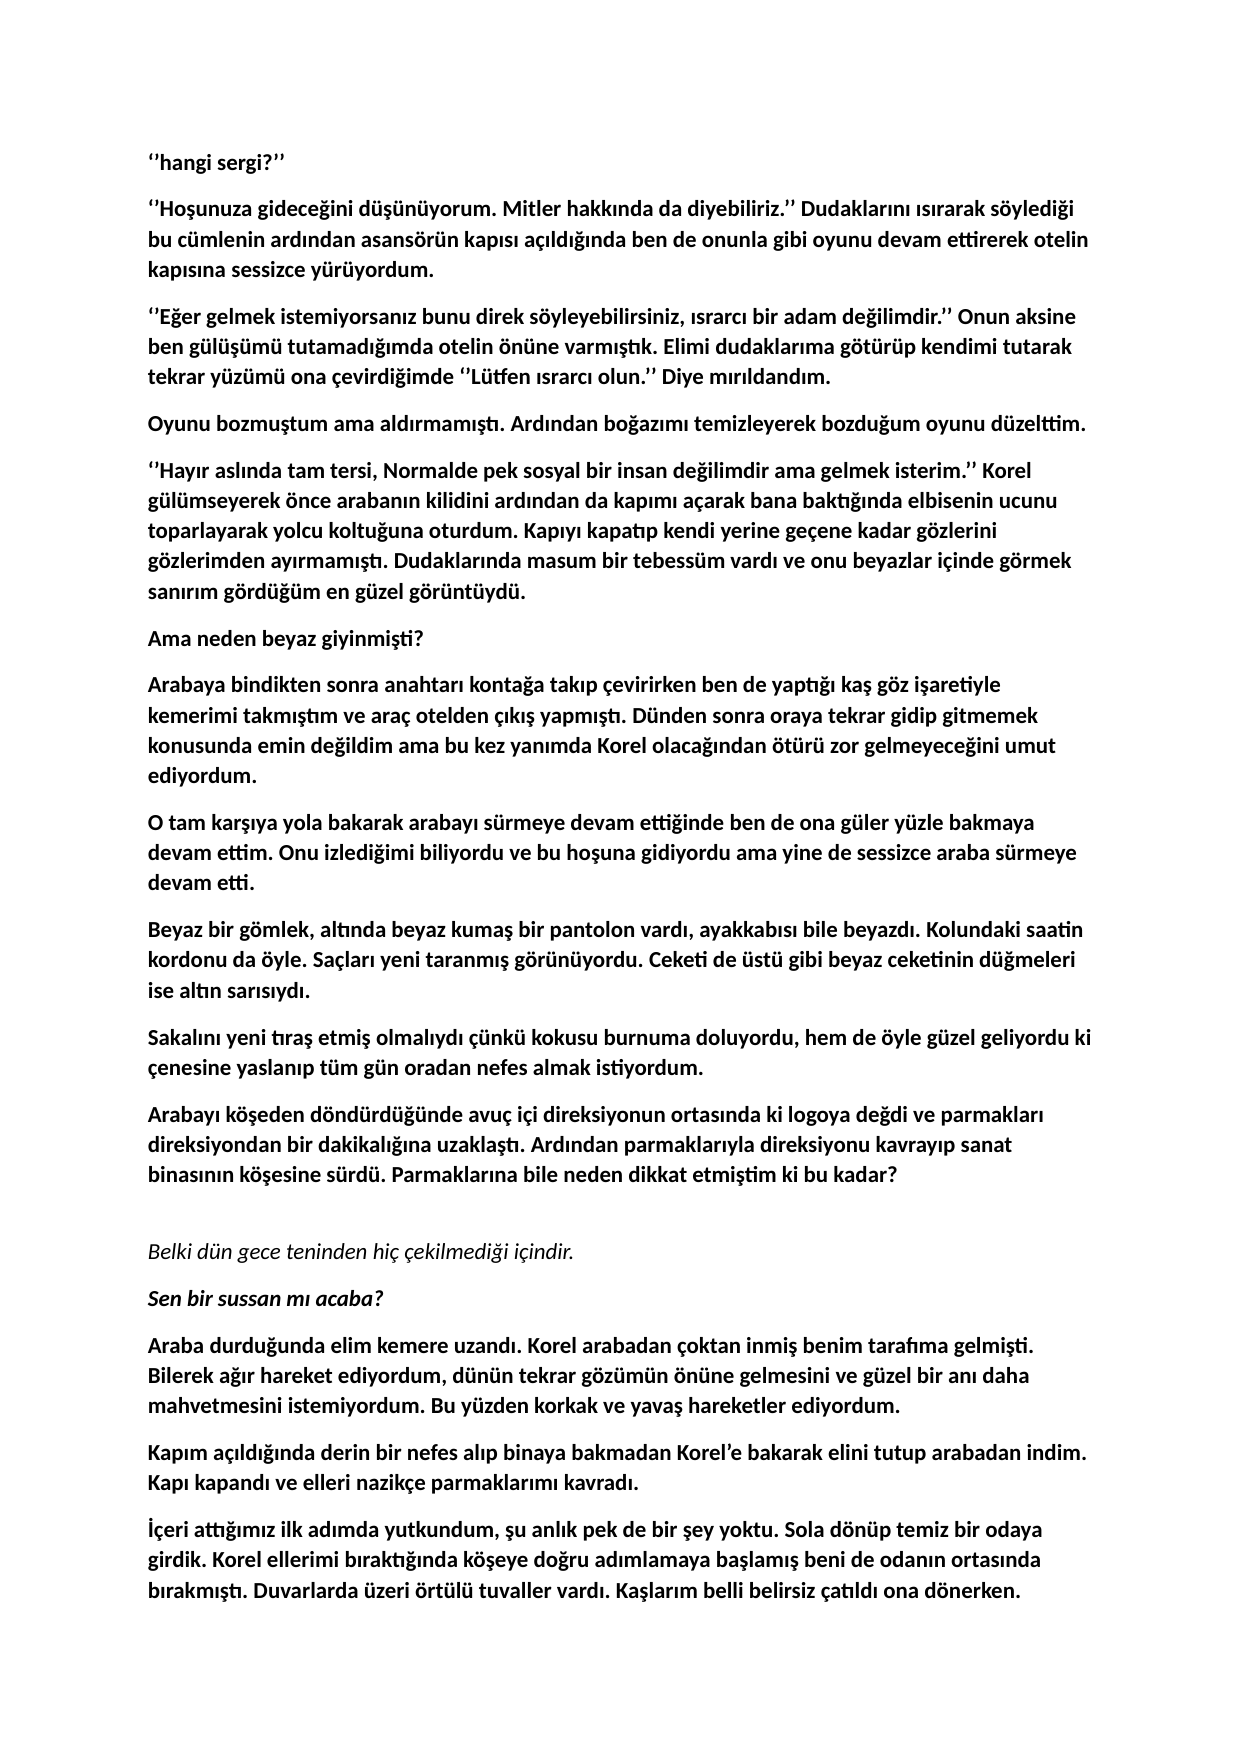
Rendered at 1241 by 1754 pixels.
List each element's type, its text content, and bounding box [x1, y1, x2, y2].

text Araba durduğunda elim kemere uzandı. Korel arabadan çoktan inmiş benim tarafıma gelmişti. Bilerek ağır hareket ediyordum, dünün tekrar gözümün önüne gelmesini ve güzel bir anı daha mahvetmesini istemiyordum. Bu yüzden korkak ve yavaş hareketler ediyordum. [148, 1331, 1093, 1419]
text Sakalını yeni tıraş etmiş olmalıydı çünkü kokusu burnuma doluyordu, hem de öyle güzel geliyordu ki çenesine yaslanıp tüm gün oradan nefes almak istiyordum. [148, 1023, 1093, 1081]
text ‘’Eğer gelmek istemiyorsanız bunu direk söyleyebilirsiniz, ısrarcı bir adam değilimdir.’’ Onun aksine ben gülüşümü tutamadığımda otelin önüne varmıştık. Elimi dudaklarıma götürüp kendimi tutarak tekrar yüzümü ona çevirdiğimde ‘’Lütfen ısrarcı olun.’’ Diye mırıldandım. [148, 302, 1093, 390]
text Beyaz bir gömlek, altında beyaz kumaş bir pantolon vardı, ayakkabısı bile beyazdı. Kolundaki saatin kordonu da öyle. Saçları yeni taranmış görünüyordu. Ceketi de üstü gibi beyaz ceketinin düğmeleri ise altın sarısıydı. [148, 915, 1093, 1004]
text Oyunu bozmuştum ama aldırmamıştı. Ardından boğazımı temizleyerek bozduğum oyunu düzelttim. [148, 409, 1093, 437]
text Kapım açıldığında derin bir nefes alıp binaya bakmadan Korel’e bakarak elini tutup arabadan indim. Kapı kapandı ve elleri nazikçe parmaklarımı kavradı. [148, 1438, 1093, 1496]
text Arabaya bindikten sonra anahtarı kontağa takıp çevirirken ben de yaptığı kaş göz işaretiyle kemerimi takmıştım ve araç otelden çıkış yapmıştı. Dünden sonra oraya tekrar gidip gitmemek konusunda emin değildim ama bu kez yanımda Korel olacağından ötürü zor gelmeyeceğini umut ediyordum. [148, 671, 1093, 789]
text ‘’Hayır aslında tam tersi, Normalde pek sosyal bir insan değilimdir ama gelmek isterim.’’ Korel gülümseyerek önce arabanın kilidini ardından da kapımı açarak bana baktığında elbisenin ucunu toparlayarak yolcu koltuğuna oturdum. Kapıyı kapatıp kendi yerine geçene kadar gözlerini gözlerimden ayırmamıştı. Dudaklarında masum bir tebessüm vardı ve onu beyazlar içinde görmek sanırım gördüğüm en güzel görüntüydü. [148, 456, 1093, 605]
text O tam karşıya yola bakarak arabayı sürmeye devam ettiğinde ben de ona güler yüzle bakmaya devam ettim. Onu izlediğimi biliyordu ve bu hoşuna gidiyordu ama yine de sessizce araba sürmeye devam etti. [148, 808, 1093, 896]
text Sen bir sussan mı acaba? [148, 1284, 1093, 1312]
text ‘’Hoşunuza gideceğini düşünüyorum. Mitler hakkında da diyebiliriz.’’ Dudaklarını ısırarak söylediği bu cümlenin ardından asansörün kapısı açıldığında ben de onunla gibi oyunu devam ettirerek otelin kapısına sessizce yürüyordum. [148, 194, 1093, 283]
text Arabayı köşeden döndürdüğünde avuç içi direksiyonun ortasında ki logoya değdi ve parmakları direksiyondan bir dakikalığına uzaklaştı. Ardından parmaklarıyla direksiyonu kavrayıp sanat binasının köşesine sürdü. Parmaklarına bile neden dikkat etmiştim ki bu kadar? [148, 1100, 1093, 1218]
text İçeri attığımız ilk adımda yutkundum, şu anlık pek de bir şey yoktu. Sola dönüp temiz bir odaya girdik. Korel ellerimi bıraktığında köşeye doğru adımlamaya başlamış beni de odanın ortasında bırakmıştı. Duvarlarda üzeri örtülü tuvaller vardı. Kaşlarım belli belirsiz çatıldı ona dönerken. [148, 1515, 1093, 1604]
text Ama neden beyaz giyinmişti? [148, 624, 1093, 652]
text ‘’hangi sergi?’’ [148, 148, 1093, 176]
text Belki dün gece teninden hiç çekilmediği içindir. [148, 1237, 1093, 1265]
